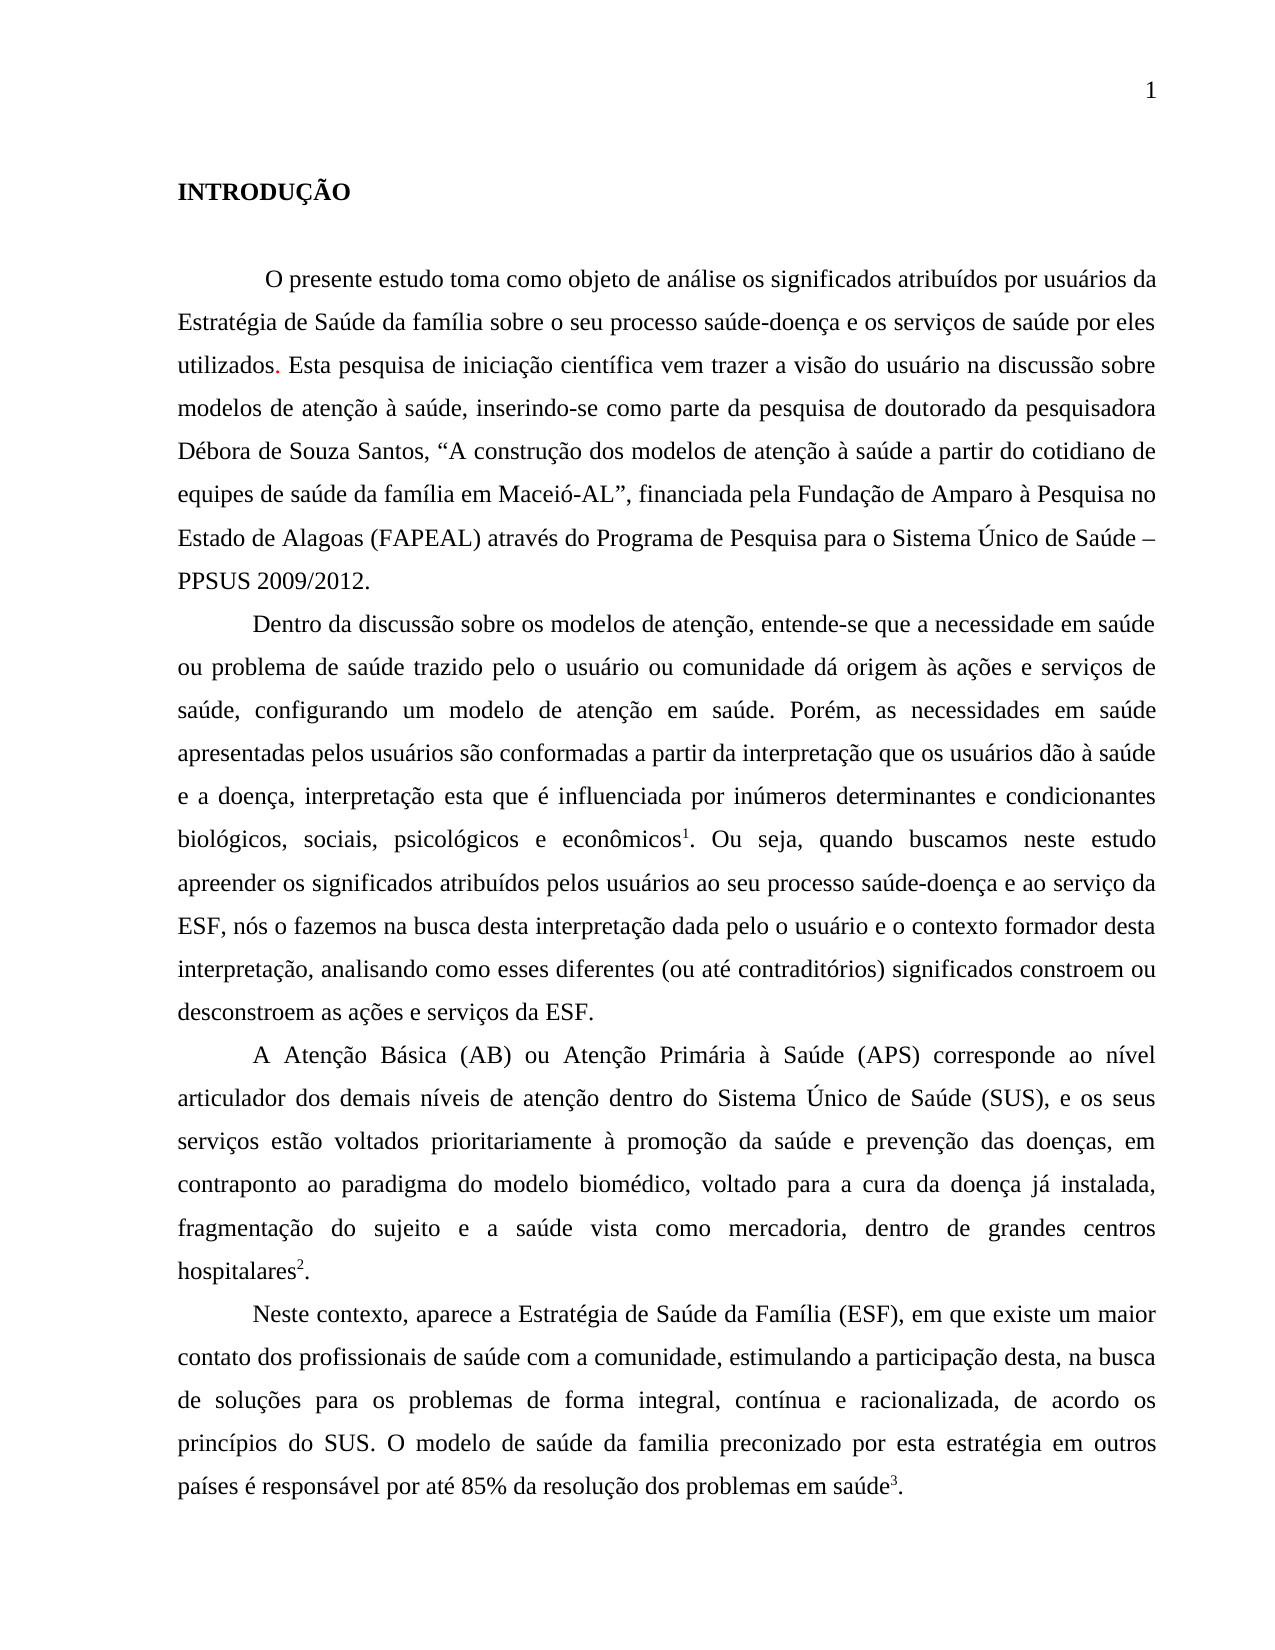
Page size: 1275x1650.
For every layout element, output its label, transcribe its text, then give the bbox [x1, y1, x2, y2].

text O presente estudo toma como objeto de análise os significados atribuídos por usuários da Estratégia de Saúde da família sobre o seu processo saúde-doença e os serviços de saúde por eles utilizados. Esta pesquisa de iniciação científica vem trazer a visão do usuário na discussão sobre modelos de atenção à saúde, inserindo-se como parte da pesquisa de doutorado da pesquisadora Débora de Souza Santos, “A construção dos modelos de atenção à saúde a partir do cotidiano de equipes de saúde da família em Maceió-AL”, financiada pela Fundação de Amparo à Pesquisa no Estado de Alagoas (FAPEAL) através do Programa de Pesquisa para o Sistema Único de Saúde – PPSUS 2009/2012. [177, 264, 1157, 594]
text INTRODUÇÃO [177, 177, 1157, 206]
text Neste contexto, aparece a Estratégia de Saúde da Família (ESF), em que existe um maior contato dos profissionais de saúde com a comunidade, estimulando a participação desta, na busca de soluções para os problemas de forma integral, contínua e racionalizada, de acordo os princípios do SUS. O modelo de saúde da familia preconizado por esta estratégia em outros países é responsável por até 85% da resolução dos problemas em saúde3. [177, 1299, 1157, 1500]
text Dentro da discussão sobre os modelos de atenção, entende-se que a necessidade em saúde ou problema de saúde trazido pelo o usuário ou comunidade dá origem às ações e serviços de saúde, configurando um modelo de atenção em saúde. Porém, as necessidades em saúde apresentadas pelos usuários são conformadas a partir da interpretação que os usuários dão à saúde e a doença, interpretação esta que é influenciada por inúmeros determinantes e condicionantes biológicos, sociais, psicológicos e econômicos1. Ou seja, quando buscamos neste estudo apreender os significados atribuídos pelos usuários ao seu processo saúde-doença e ao serviço da ESF, nós o fazemos na busca desta interpretação dada pelo o usuário e o contexto formador desta interpretação, analisando como esses diferentes (ou até contraditórios) significados constroem ou desconstroem as ações e serviços da ESF. [177, 609, 1157, 1026]
text A Atenção Básica (AB) ou Atenção Primária à Saúde (APS) corresponde ao nível articulador dos demais níveis de atenção dentro do Sistema Único de Saúde (SUS), e os seus serviços estão voltados prioritariamente à promoção da saúde e prevenção das doenças, em contraponto ao paradigma do modelo biomédico, voltado para a cura da doença já instalada, fragmentação do sujeito e a saúde vista como mercadoria, dentro de grandes centros hospitalares2. [177, 1040, 1157, 1284]
